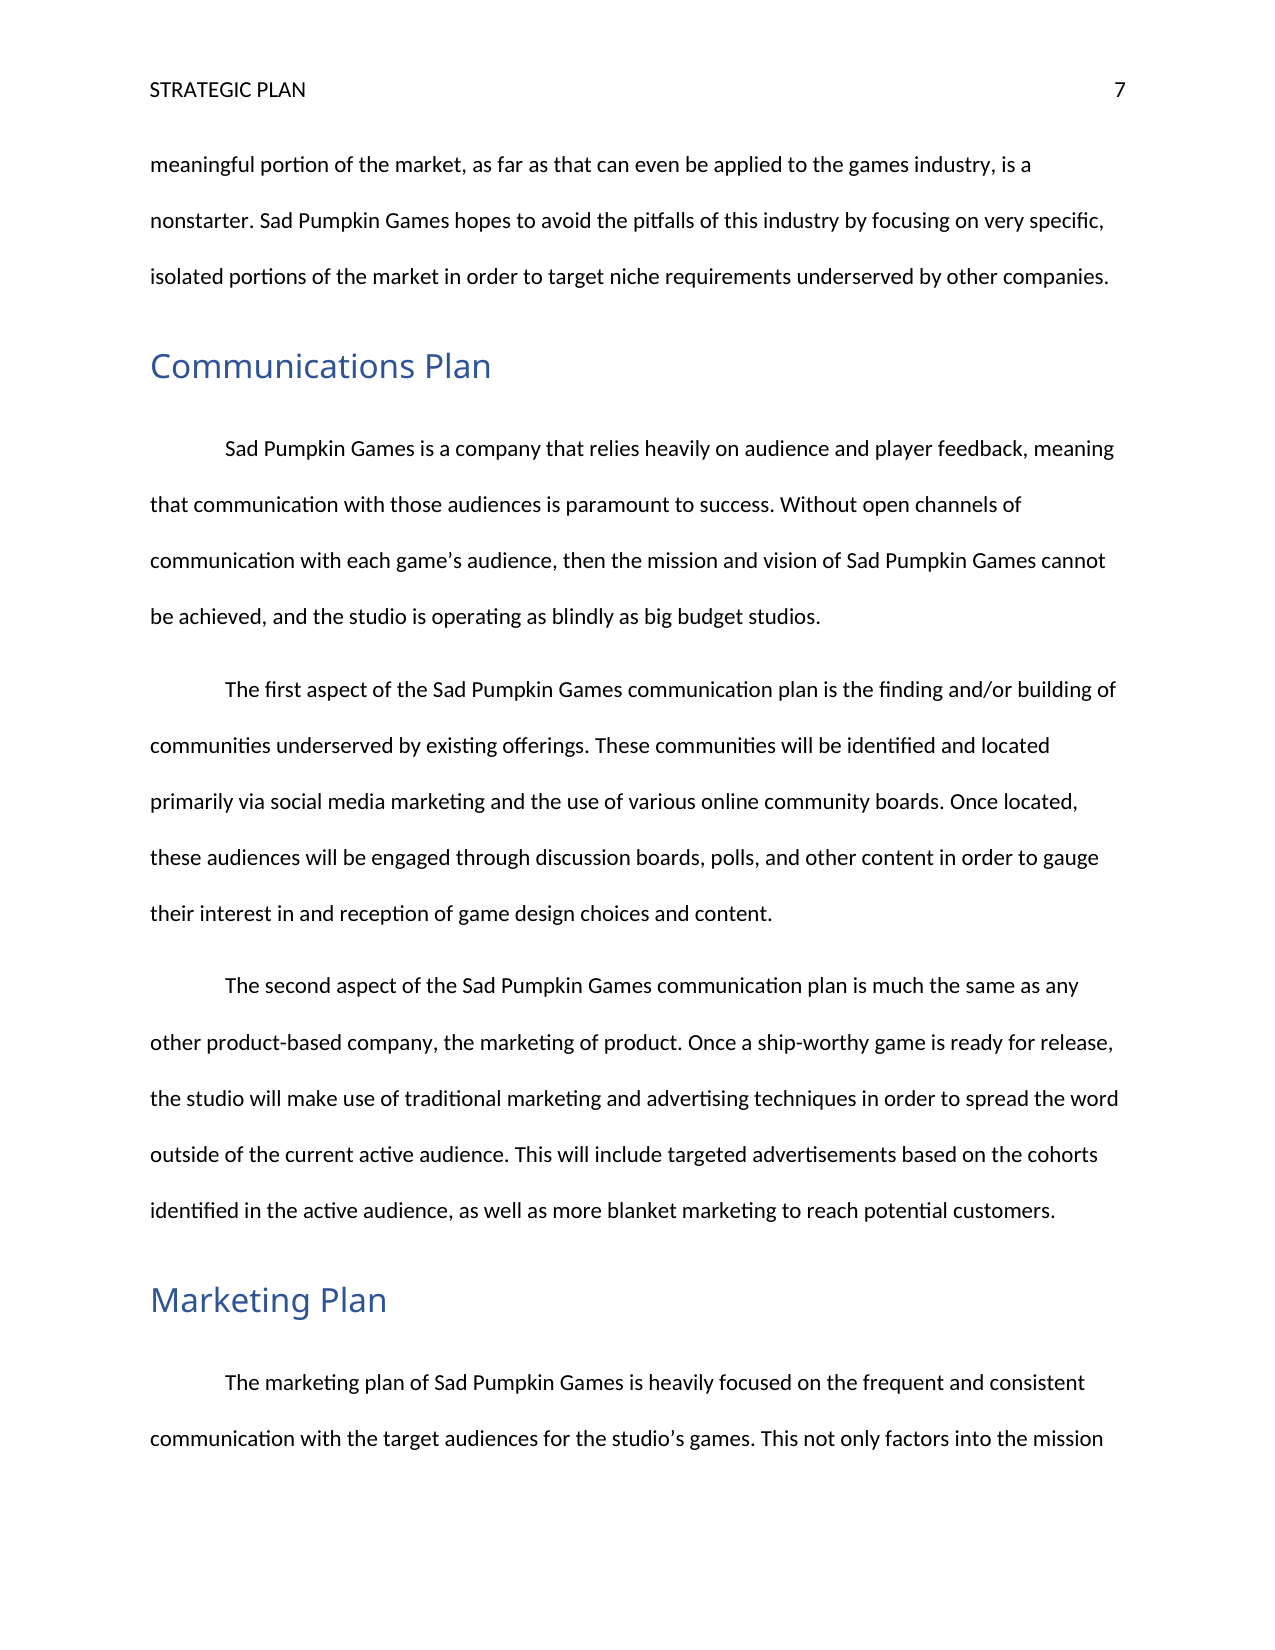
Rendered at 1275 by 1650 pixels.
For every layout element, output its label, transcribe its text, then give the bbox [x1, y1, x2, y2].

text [150, 1368, 1125, 1452]
text The second aspect of the Sad Pumpkin Games communication plan is much the same as any other product-based company, the marketing of product. Once a ship-worthy game is ready for release, the studio will make use of traditional marketing and advertising techniques in order to spread the word outside of the current active audience. This will include targeted advertisements based on the cohorts identified in the active audience, as well as more blanket marketing to reach potential customers. [150, 972, 1125, 1224]
text The first aspect of the Sad Pumpkin Games communication plan is the finding and/or building of communities underserved by existing offerings. These communities will be identified and located primarily via social media marketing and the use of various online community boards. Once located, these audiences will be engaged through discussion boards, polls, and other content in order to gauge their interest in and reception of game design choices and content. [150, 675, 1125, 927]
subtitle Marketing Plan [150, 1277, 1125, 1322]
subtitle Communications Plan [150, 343, 1125, 388]
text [150, 150, 1125, 290]
text Sad Pumpkin Games is a company that relies heavily on audience and player feedback, meaning that communication with those audiences is paramount to success. Without open channels of communication with each game’s audience, then the mission and vision of Sad Pumpkin Games cannot be achieved, and the studio is operating as blindly as big budget studios. [150, 434, 1125, 630]
